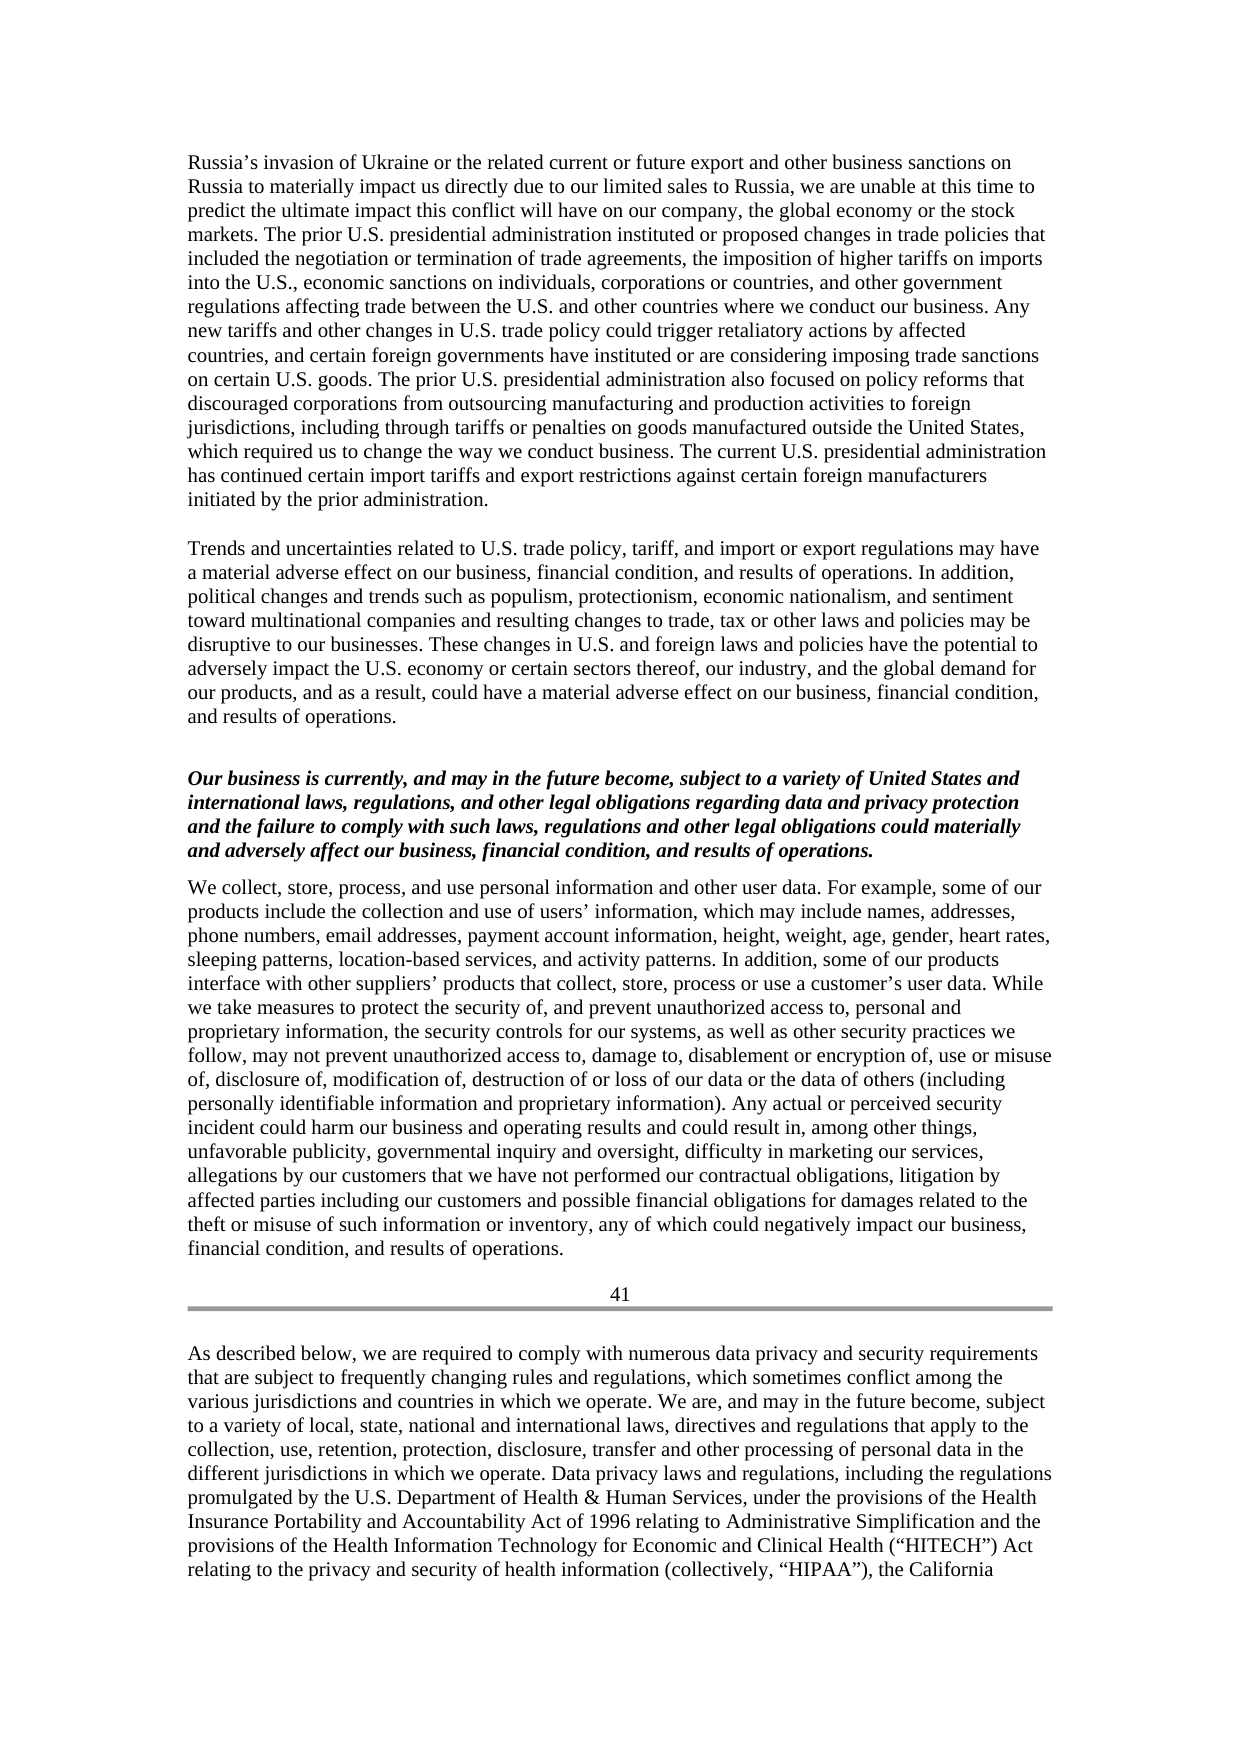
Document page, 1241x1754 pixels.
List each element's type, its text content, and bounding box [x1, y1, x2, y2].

text Our business is currently, and may in the future become, subject to a variety of United States and international laws, regulations, and other legal obligations regarding data and privacy protection and the failure to comply with such laws, regulations and other legal obligations could materially and adversely affect our business, financial condition, and results of operations. [187, 766, 1053, 862]
text Trends and uncertainties related to U.S. trade policy, tariff, and import or export regulations may have a material adverse effect on our business, financial condition, and results of operations. In addition, political changes and trends such as populism, protectionism, economic nationalism, and sentiment toward multinational companies and resulting changes to trade, tax or other laws and policies may be disruptive to our businesses. These changes in U.S. and foreign laws and policies have the potential to adversely impact the U.S. economy or certain sectors thereof, our industry, and the global demand for our products, and as a result, could have a material adverse effect on our business, financial condition, and results of operations. [187, 536, 1053, 728]
text 41 [187, 1282, 1053, 1306]
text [187, 1341, 1053, 1581]
text We collect, store, process, and use personal information and other user data. For example, some of our products include the collection and use of users’ information, which may include names, addresses, phone numbers, email addresses, payment account information, height, weight, age, gender, heart rates, sleeping patterns, location-based services, and activity patterns. In addition, some of our products interface with other suppliers’ products that collect, store, process or use a customer’s user data. While we take measures to protect the security of, and prevent unauthorized access to, personal and proprietary information, the security controls for our systems, as well as other security practices we follow, may not prevent unauthorized access to, damage to, disablement or encryption of, use or misuse of, disclosure of, modification of, destruction of or loss of our data or the data of others (including personally identifiable information and proprietary information). Any actual or perceived security incident could harm our business and operating results and could result in, among other things, unfavorable publicity, governmental inquiry and oversight, difficulty in marketing our services, allegations by our customers that we have not performed our contractual obligations, litigation by affected parties including our customers and possible financial obligations for damages related to the theft or misuse of such information or inventory, any of which could negatively impact our business, financial condition, and results of operations. [187, 875, 1053, 1260]
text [187, 150, 1053, 511]
